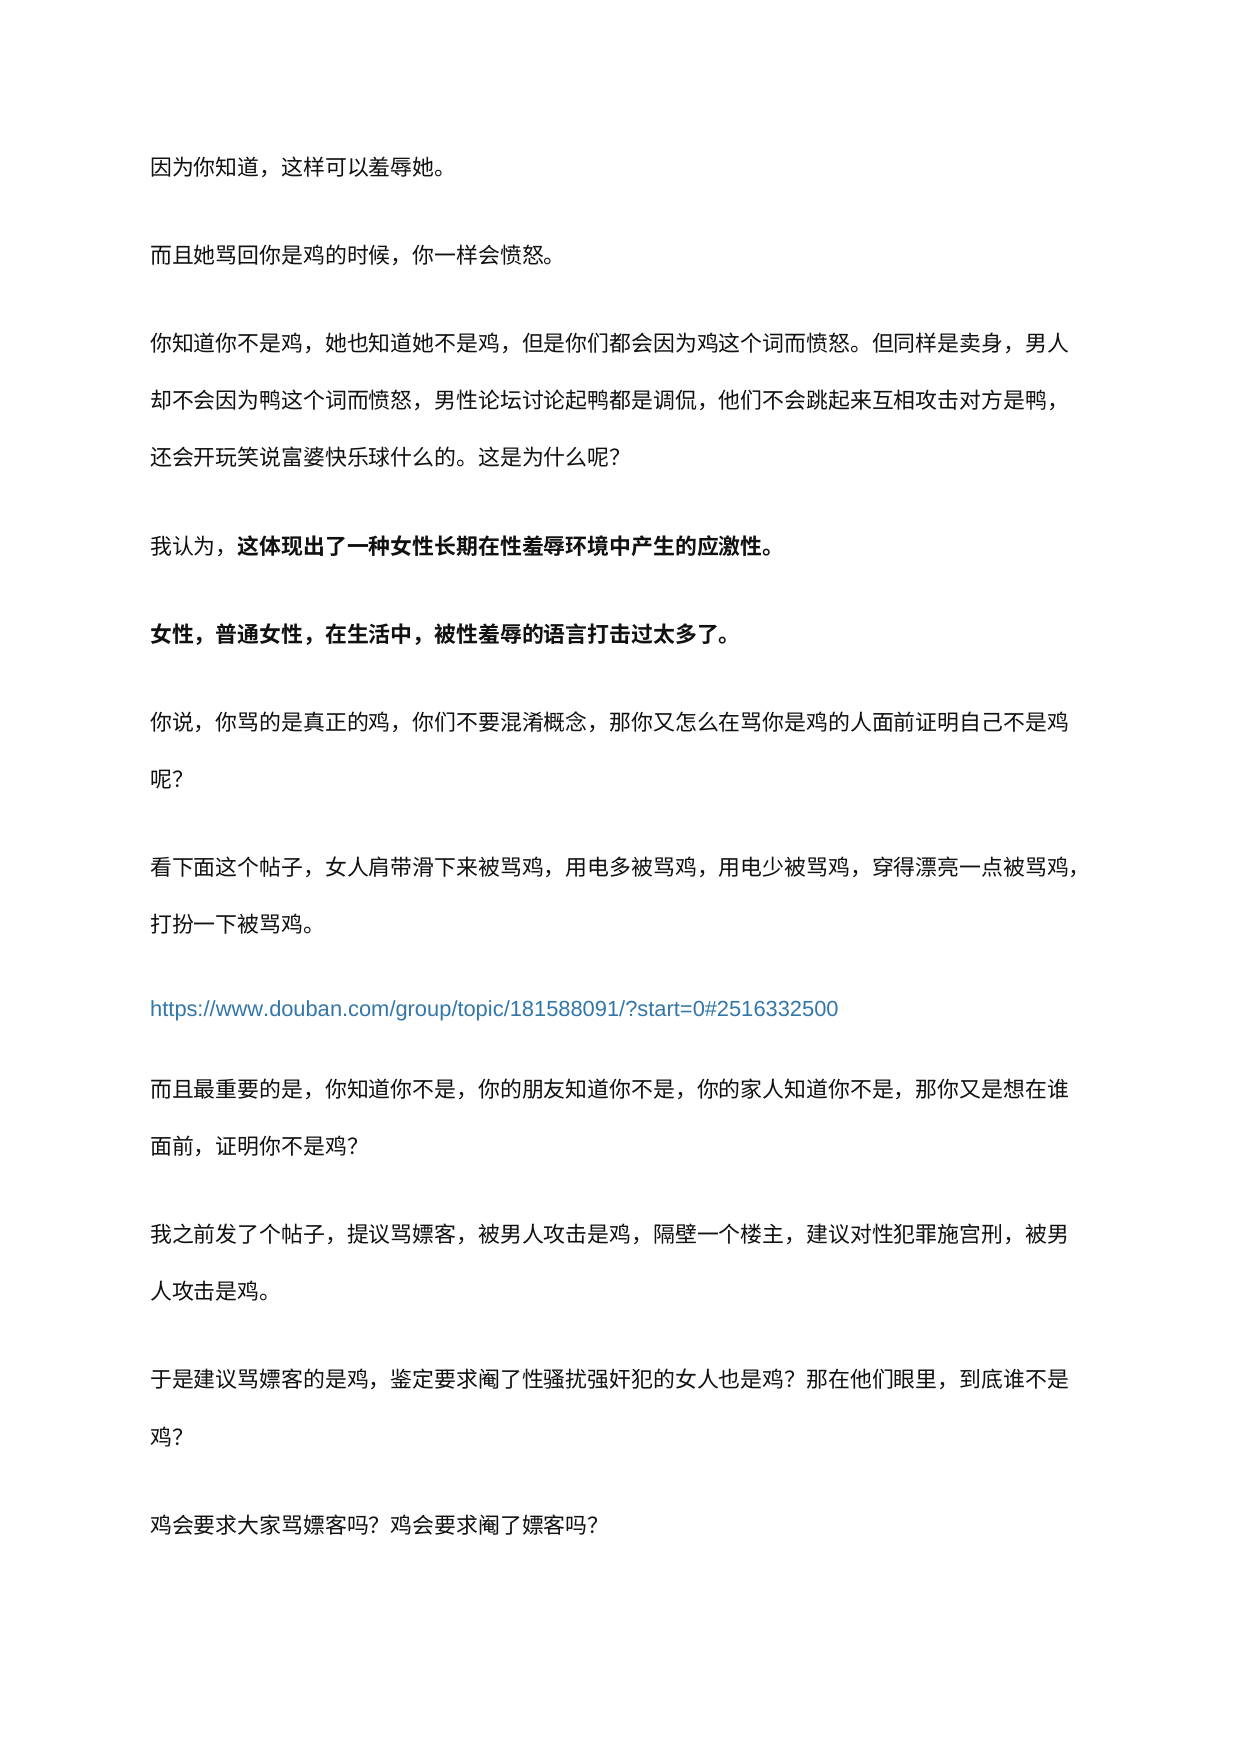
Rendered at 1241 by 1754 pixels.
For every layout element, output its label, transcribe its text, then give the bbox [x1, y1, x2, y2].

text 我之前发了个帖子，提议骂嫖客，被男人攻击是鸡，隔壁一个楼主，建议对性犯罪施宫刑，被男人攻击是鸡。 [150, 1217, 1090, 1306]
text 看下面这个帖子，女人肩带滑下来被骂鸡，用电多被骂鸡，用电少被骂鸡，穿得漂亮一点被骂鸡，打扮一下被骂鸡。 [150, 850, 1090, 939]
text 女性，普通女性，在生活中，被性羞辱的语言打击过太多了。 [150, 617, 1090, 648]
text 于是建议骂嫖客的是鸡，鉴定要求阉了性骚扰强奸犯的女人也是鸡？那在他们眼里，到底谁不是鸡？ [150, 1362, 1090, 1451]
text 我认为，这体现出了一种女性长期在性羞辱环境中产生的应激性。 [150, 529, 1090, 560]
text 因为你知道，这样可以羞辱她。 [150, 150, 1090, 182]
text 你知道你不是鸡，她也知道她不是鸡，但是你们都会因为鸡这个词而愤怒。但同样是卖身，男人却不会因为鸭这个词而愤怒，男性论坛讨论起鸭都是调侃，他们不会跳起来互相攻击对方是鸭，还会开玩笑说富婆快乐球什么的。这是为什么呢？ [150, 326, 1090, 472]
text 鸡会要求大家骂嫖客吗？鸡会要求阉了嫖客吗？ [150, 1508, 1090, 1539]
text 而且最重要的是，你知道你不是，你的朋友知道你不是，你的家人知道你不是，那你又是想在谁面前，证明你不是鸡？ [150, 1072, 1090, 1161]
text 你说，你骂的是真正的鸡，你们不要混淆概念，那你又怎么在骂你是鸡的人面前证明自己不是鸡呢？ [150, 705, 1090, 794]
text 而且她骂回你是鸡的时候，你一样会愤怒。 [150, 238, 1090, 270]
text https://www.douban.com/group/topic/181588091/?start=0#2516332500 [150, 996, 1090, 1021]
